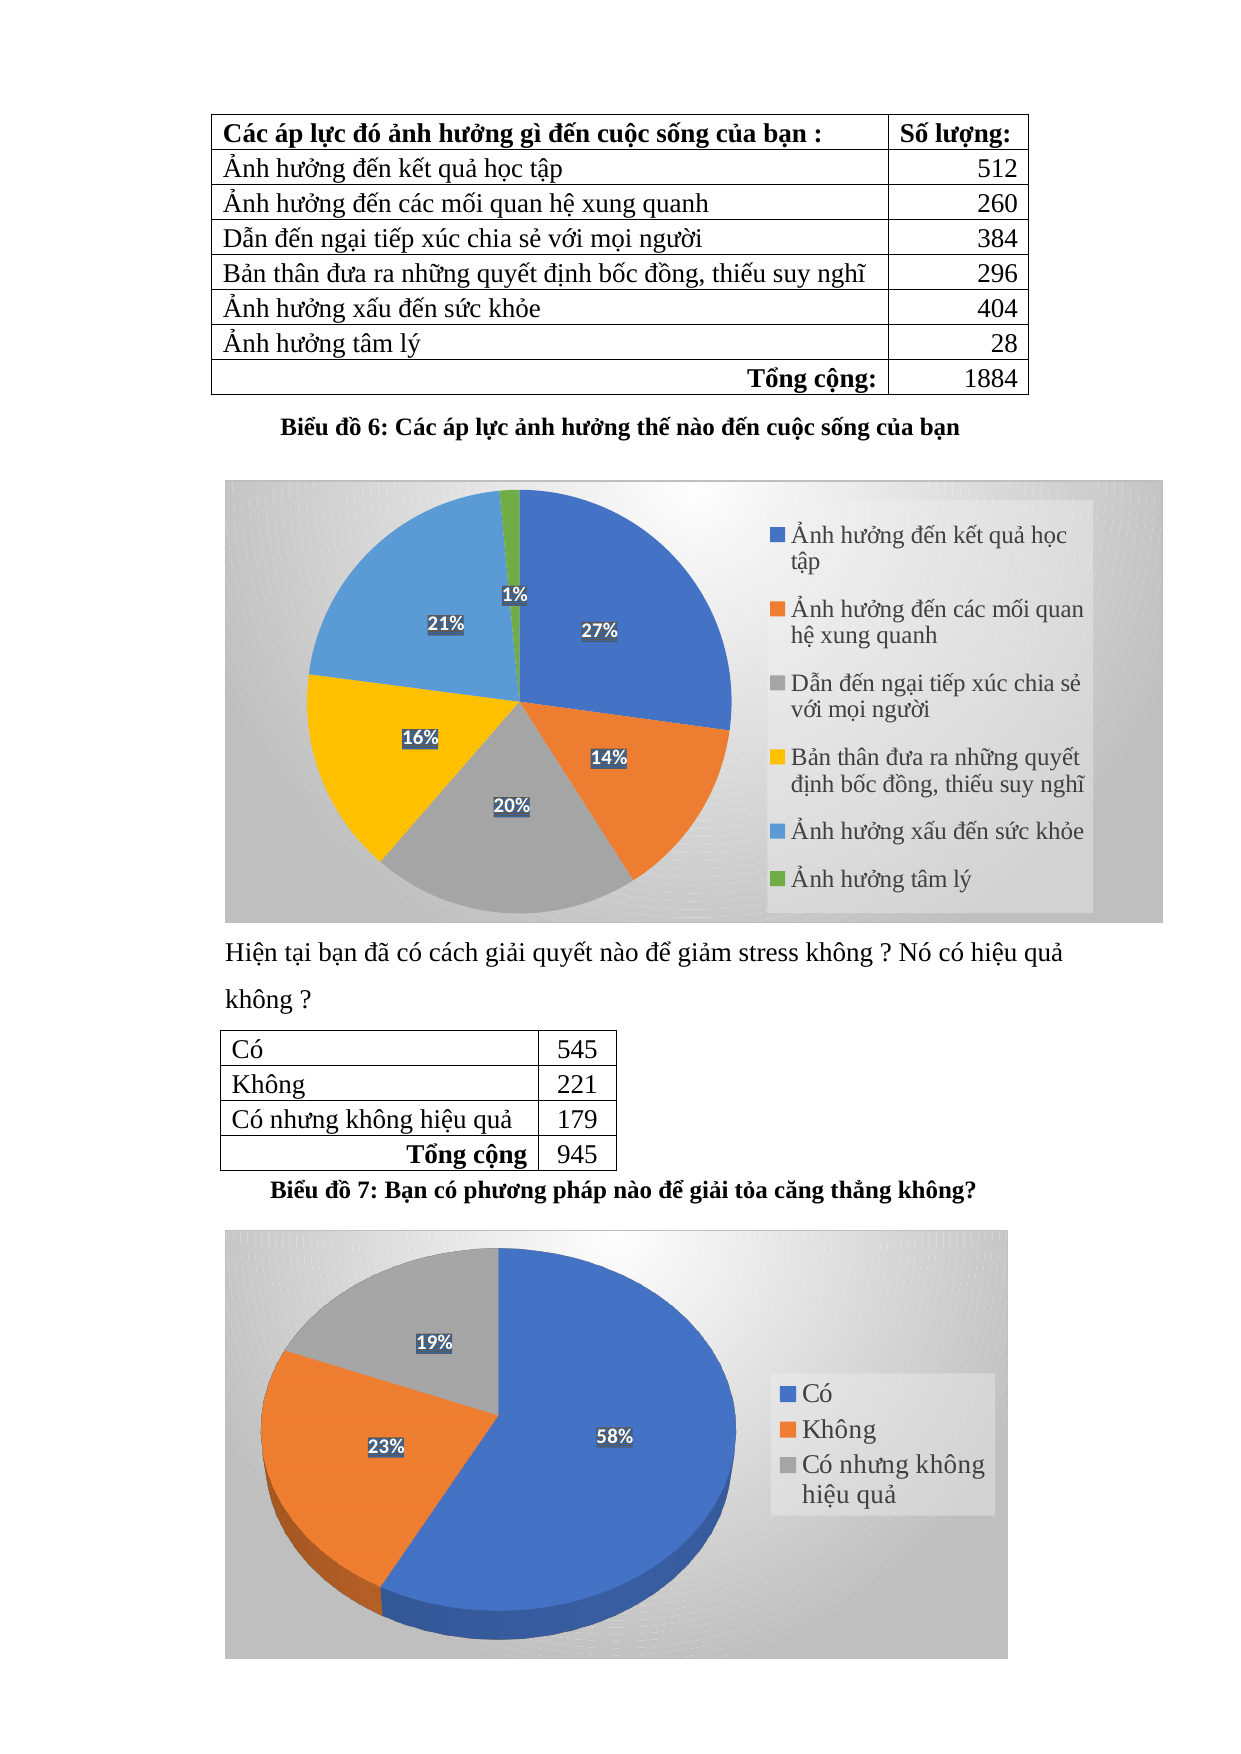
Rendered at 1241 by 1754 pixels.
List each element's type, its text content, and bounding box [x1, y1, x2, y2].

table_cell 404 [889, 290, 1028, 324]
table_cell Ảnh hưởng xấu đến sức khỏe [212, 290, 888, 324]
table_cell 179 [539, 1101, 616, 1135]
table_cell 1884 [889, 360, 1028, 394]
table_cell 384 [889, 220, 1028, 254]
table_cell Ảnh hưởng đến các mối quan hệ xung quanh [212, 185, 888, 219]
table_cell Bản thân đưa ra những quyết định bốc đồng, thiếu suy nghĩ [212, 255, 888, 289]
table_header Các áp lực đó ảnh hưởng gì đến cuộc sống của bạn : [212, 115, 888, 149]
table_cell Tổng cộng: [212, 360, 888, 394]
table_cell Không [221, 1066, 538, 1100]
subtitle Biểu đồ 7: Bạn có phương pháp nào để giải tỏa căng thẳng không? [150, 1175, 1090, 1204]
table_cell Ảnh hưởng đến kết quả học tập [212, 150, 888, 184]
table_cell 260 [889, 185, 1028, 219]
table_cell 945 [539, 1136, 616, 1170]
table_cell Tổng cộng [221, 1136, 538, 1170]
table_cell Dẫn đến ngại tiếp xúc chia sẻ với mọi người [212, 220, 888, 254]
table_cell 296 [889, 255, 1028, 289]
table_header Số lượng: [889, 115, 1028, 149]
table_cell 512 [889, 150, 1028, 184]
table_cell Ảnh hưởng tâm lý [212, 325, 888, 359]
table_cell Có nhưng không hiệu quả [221, 1101, 538, 1135]
table_cell 28 [889, 325, 1028, 359]
subtitle Biểu đồ 6: Các áp lực ảnh hưởng thế nào đến cuộc sống của bạn [150, 193, 1090, 441]
table_header Có [221, 1031, 538, 1065]
table_cell 221 [539, 1066, 616, 1100]
list Hiện tại bạn đã có cách giải quyết nào để giảm stress không ? Nó có hiệu quả không ? [225, 936, 1090, 1014]
table_header 545 [539, 1031, 616, 1065]
